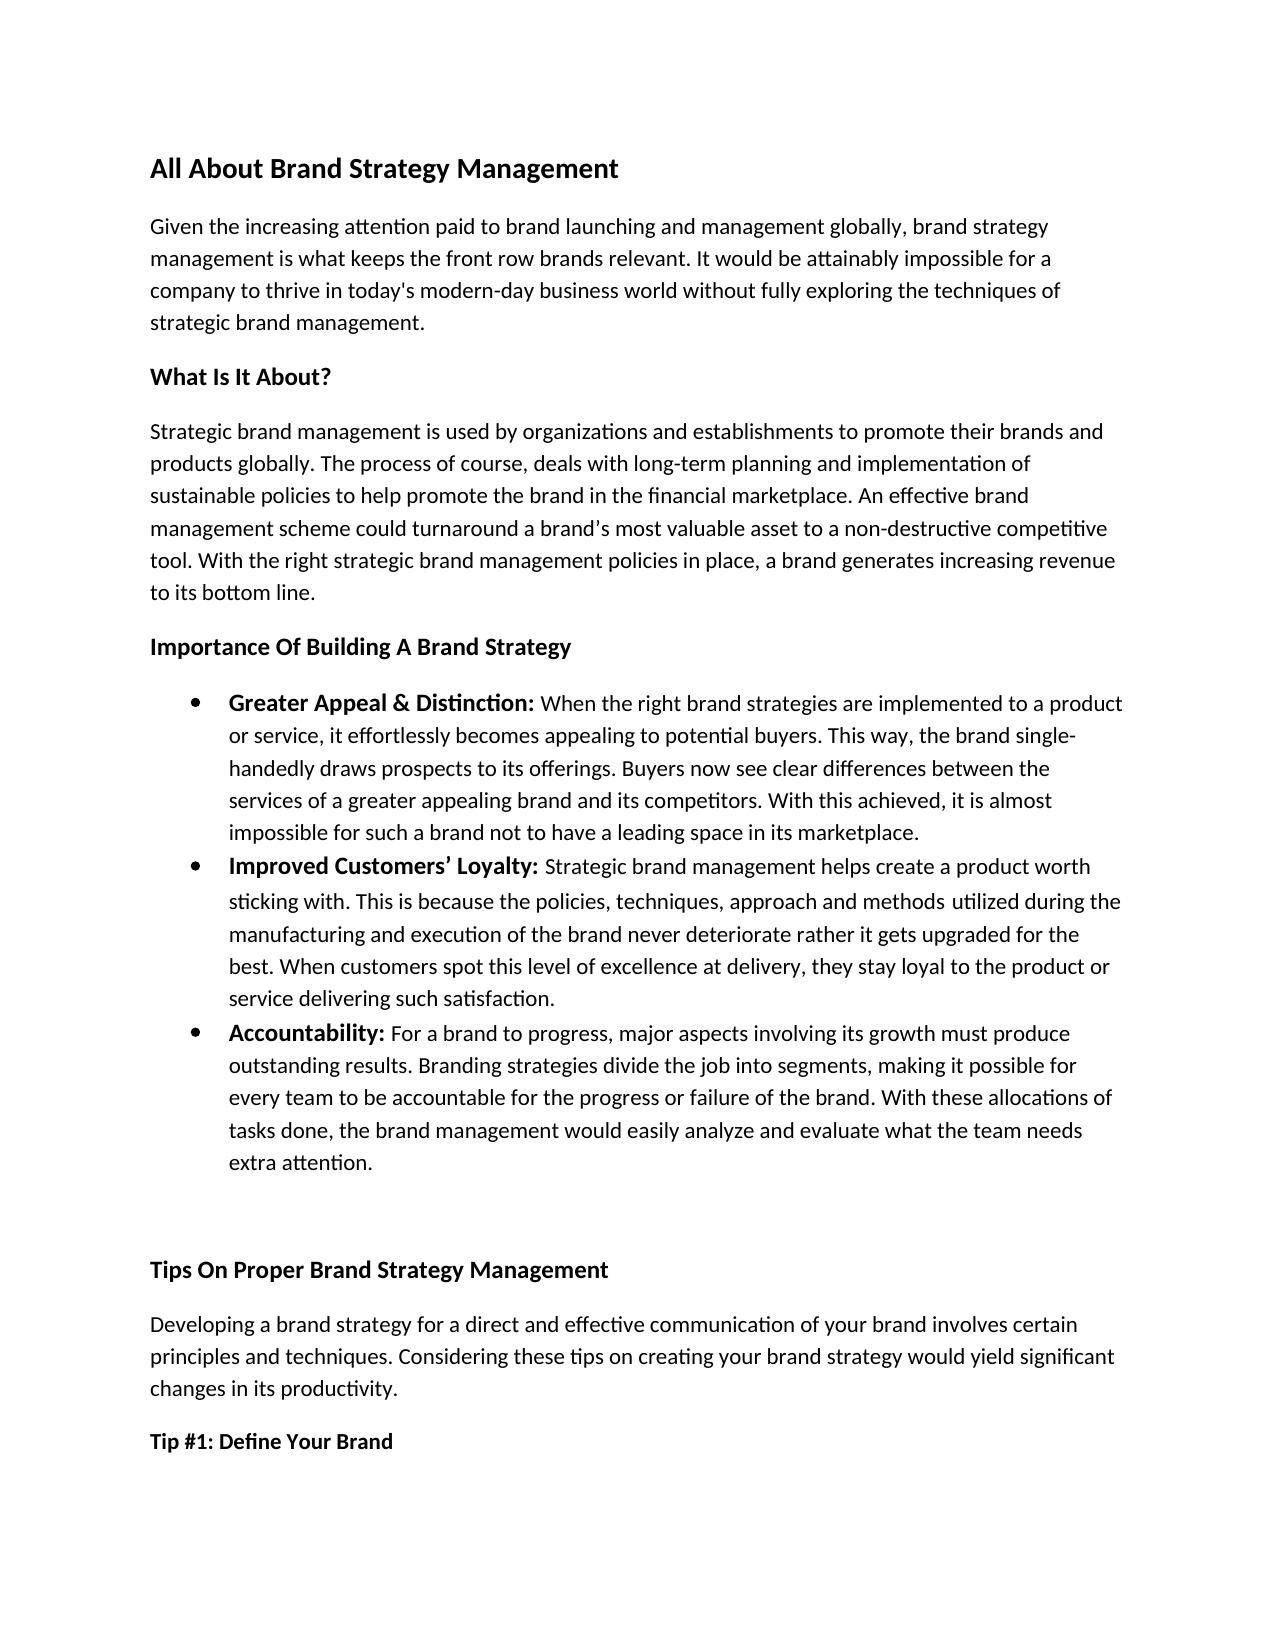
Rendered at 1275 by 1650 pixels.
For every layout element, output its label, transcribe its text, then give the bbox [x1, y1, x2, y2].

text Tip #1: Define Your Brand [150, 1427, 1125, 1455]
text All About Brand Strategy Management [150, 150, 1125, 186]
list Greater Appeal & Distinction: When the right brand strategies are implemented to a product or service, it effortlessly becomes appealing to potential buyers. This way, the brand single-handedly draws prospects to its offerings. Buyers now see clear differences between the services of a greater appealing brand and its competitors. With this achieved, it is almost impossible for such a brand not to have a leading space in its marketplace. [191, 687, 1125, 846]
text Developing a brand strategy for a direct and effective communication of your brand involves certain principles and techniques. Considering these tips on creating your brand strategy would yield significant changes in its productivity. [150, 1310, 1125, 1402]
text Strategic brand management is used by organizations and establishments to promote their brands and products globally. The process of course, deals with long-term planning and implementation of sustainable policies to help promote the brand in the financial marketplace. An effective brand management scheme could turnaround a brand’s most valuable asset to a non-destructive competitive tool. With the right strategic brand management policies in place, a brand generates increasing revenue to its bottom line. [150, 417, 1125, 606]
text Tips On Proper Brand Strategy Management [150, 1254, 1125, 1284]
list Improved Customers’ Loyalty: Strategic brand management helps create a product worth sticking with. This is because the policies, techniques, approach and methods utilized during the manufacturing and execution of the brand never deteriorate rather it gets upgraded for the best. When customers spot this level of excellence at delivery, they stay loyal to the product or service delivering such satisfaction. [191, 850, 1125, 1012]
text Given the increasing attention paid to brand launching and management globally, brand strategy management is what keeps the front row brands relevant. It would be attainably impossible for a company to thrive in today's modern-day business world without fully exploring the techniques of strategic brand management. [150, 212, 1125, 336]
text What Is It About? [150, 361, 1125, 392]
text Importance Of Building A Brand Strategy [150, 631, 1125, 662]
list Accountability: For a brand to progress, major aspects involving its growth must produce outstanding results. Branding strategies divide the job into segments, making it possible for every team to be accountable for the progress or failure of the brand. With these allocations of tasks done, the brand management would easily analyze and evaluate what the team needs extra attention. [191, 1017, 1125, 1176]
